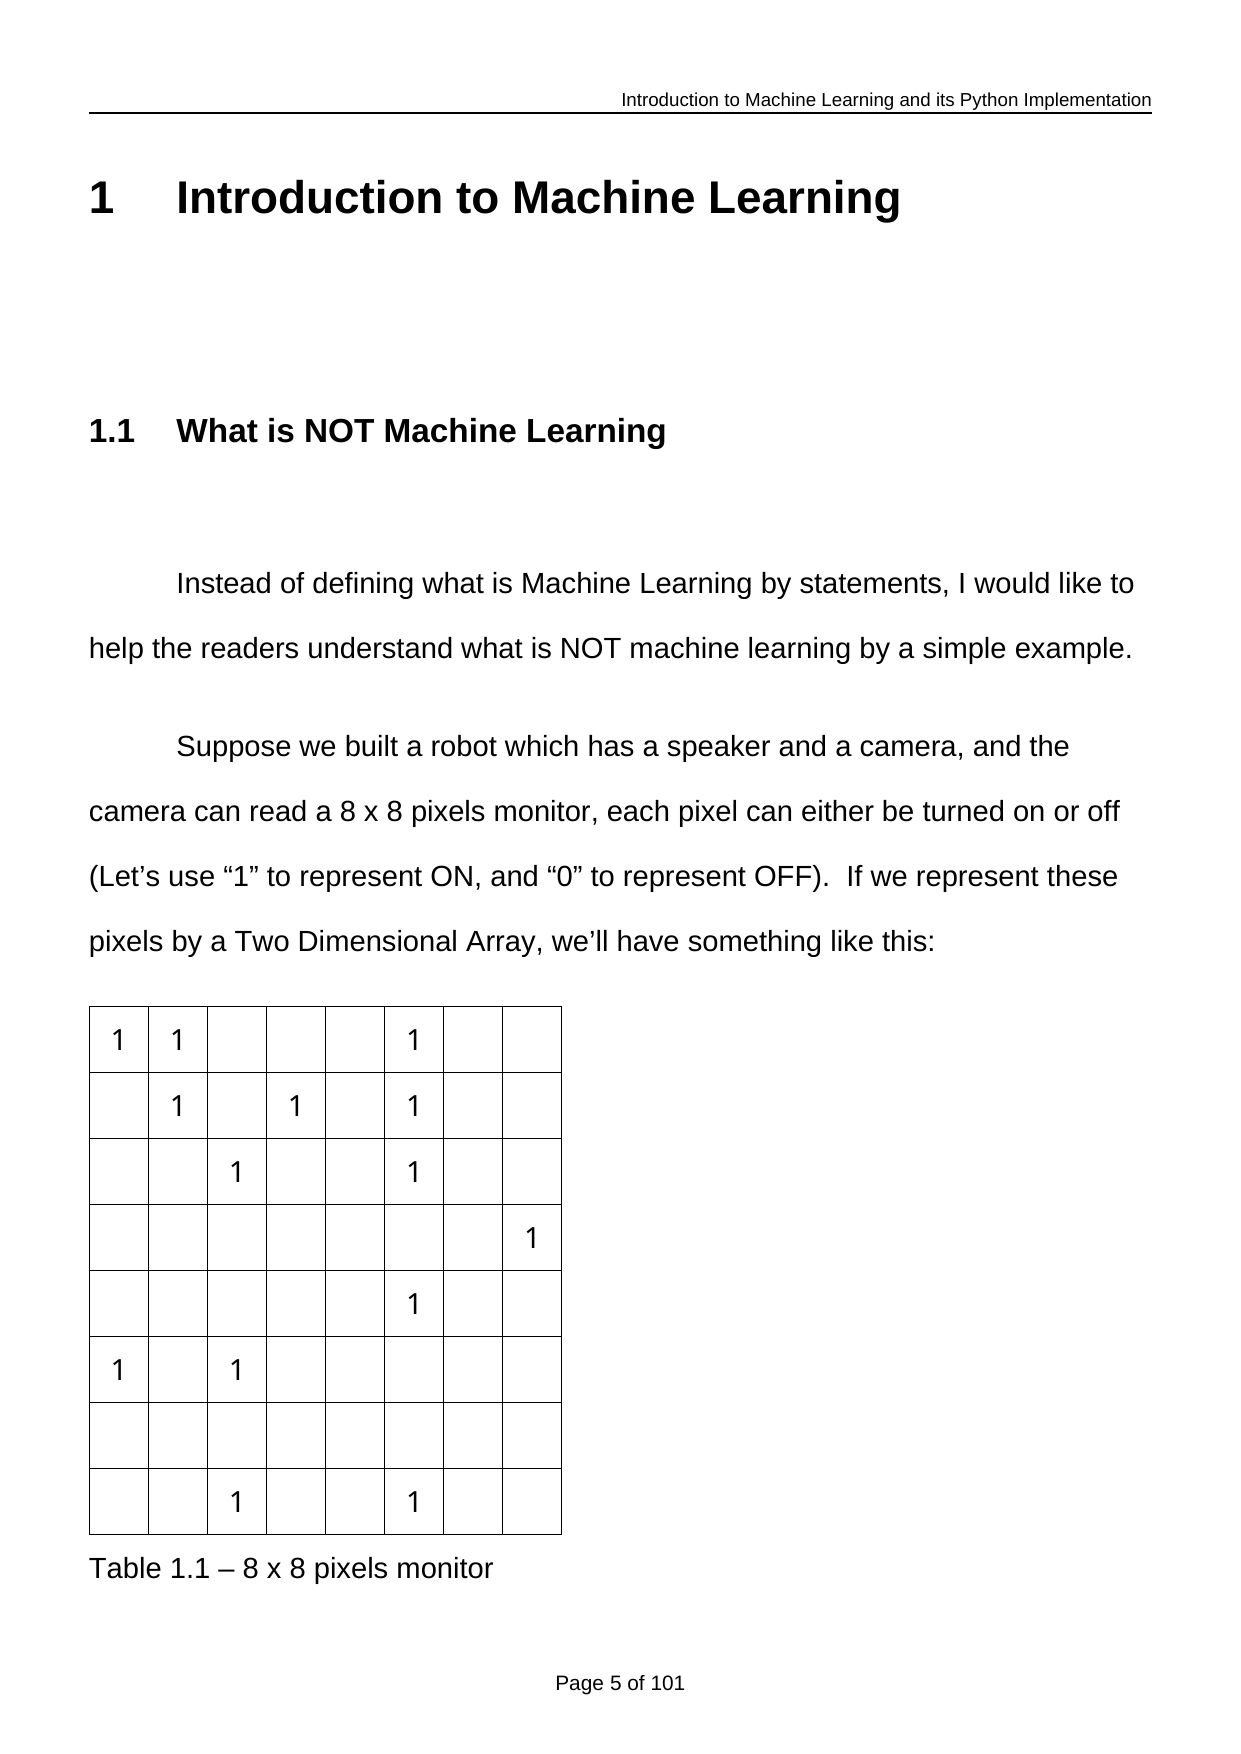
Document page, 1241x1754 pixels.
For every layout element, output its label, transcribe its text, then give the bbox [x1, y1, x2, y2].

table_cell [326, 1271, 384, 1336]
table_cell [444, 1469, 502, 1534]
table_header [326, 1007, 384, 1072]
table_cell 1 [208, 1469, 266, 1534]
table_cell [267, 1271, 325, 1336]
table_cell 1 [267, 1073, 325, 1138]
table_cell [90, 1469, 148, 1534]
table_cell [326, 1403, 384, 1468]
table_header [267, 1007, 325, 1072]
table_cell [267, 1337, 325, 1402]
table_cell 1 [149, 1073, 207, 1138]
subtitle 1.1 What is NOT Machine Learning [89, 398, 1152, 463]
table_cell [267, 1403, 325, 1468]
table_cell [149, 1271, 207, 1336]
table_cell [149, 1403, 207, 1468]
table_cell [208, 1271, 266, 1336]
table_cell 1 [208, 1337, 266, 1402]
table_cell [503, 1271, 561, 1336]
table_cell [267, 1139, 325, 1204]
table_cell [503, 1139, 561, 1204]
table_cell [444, 1073, 502, 1138]
text Instead of defining what is Machine Learning by statements, I would like to help the readers understand what is NOT machine learning by a simple example. [89, 551, 1152, 681]
table_header 1 [149, 1007, 207, 1072]
table_cell [444, 1403, 502, 1468]
table_cell [385, 1403, 443, 1468]
table_cell [149, 1337, 207, 1402]
table_cell 1 [385, 1469, 443, 1534]
table_cell [326, 1205, 384, 1270]
table_cell [444, 1271, 502, 1336]
table_cell [326, 1073, 384, 1138]
table_cell [444, 1205, 502, 1270]
table_cell [444, 1139, 502, 1204]
table_cell [90, 1205, 148, 1270]
table_cell [503, 1469, 561, 1534]
table_cell [90, 1403, 148, 1468]
table_cell [90, 1139, 148, 1204]
table_cell 1 [503, 1205, 561, 1270]
table_cell [90, 1073, 148, 1138]
table_cell [385, 1337, 443, 1402]
table_cell [149, 1205, 207, 1270]
table_cell [503, 1403, 561, 1468]
table_cell [385, 1205, 443, 1270]
table_header [208, 1007, 266, 1072]
table_cell 1 [90, 1337, 148, 1402]
table_header [444, 1007, 502, 1072]
table_cell [503, 1073, 561, 1138]
table_header 1 [385, 1007, 443, 1072]
table_cell [149, 1469, 207, 1534]
table_cell 1 [385, 1073, 443, 1138]
table_cell [326, 1337, 384, 1402]
subtitle 1 Introduction to Machine Learning [89, 165, 1152, 230]
text Suppose we built a robot which has a speaker and a camera, and the camera can read a 8 x 8 pixels monitor, each pixel can either be turned on or off (Let’s use “1” to represent ON, and “0” to represent OFF). If we represent these pixels by a Two Dimensional Array, we’ll have something like this: [89, 713, 1152, 973]
table_cell [326, 1469, 384, 1534]
table_cell [326, 1139, 384, 1204]
table_cell 1 [385, 1139, 443, 1204]
table_header 1 [90, 1007, 148, 1072]
table_cell [267, 1469, 325, 1534]
table_cell [444, 1337, 502, 1402]
table_cell [208, 1403, 266, 1468]
table_header [503, 1007, 561, 1072]
table_cell 1 [208, 1139, 266, 1204]
table_cell [208, 1073, 266, 1138]
table_cell [503, 1337, 561, 1402]
table_cell 1 [385, 1271, 443, 1336]
table_cell [90, 1271, 148, 1336]
text Table 1.1 – 8 x 8 pixels monitor [89, 1535, 1152, 1600]
table_cell [149, 1139, 207, 1204]
table_cell [267, 1205, 325, 1270]
table_cell [208, 1205, 266, 1270]
